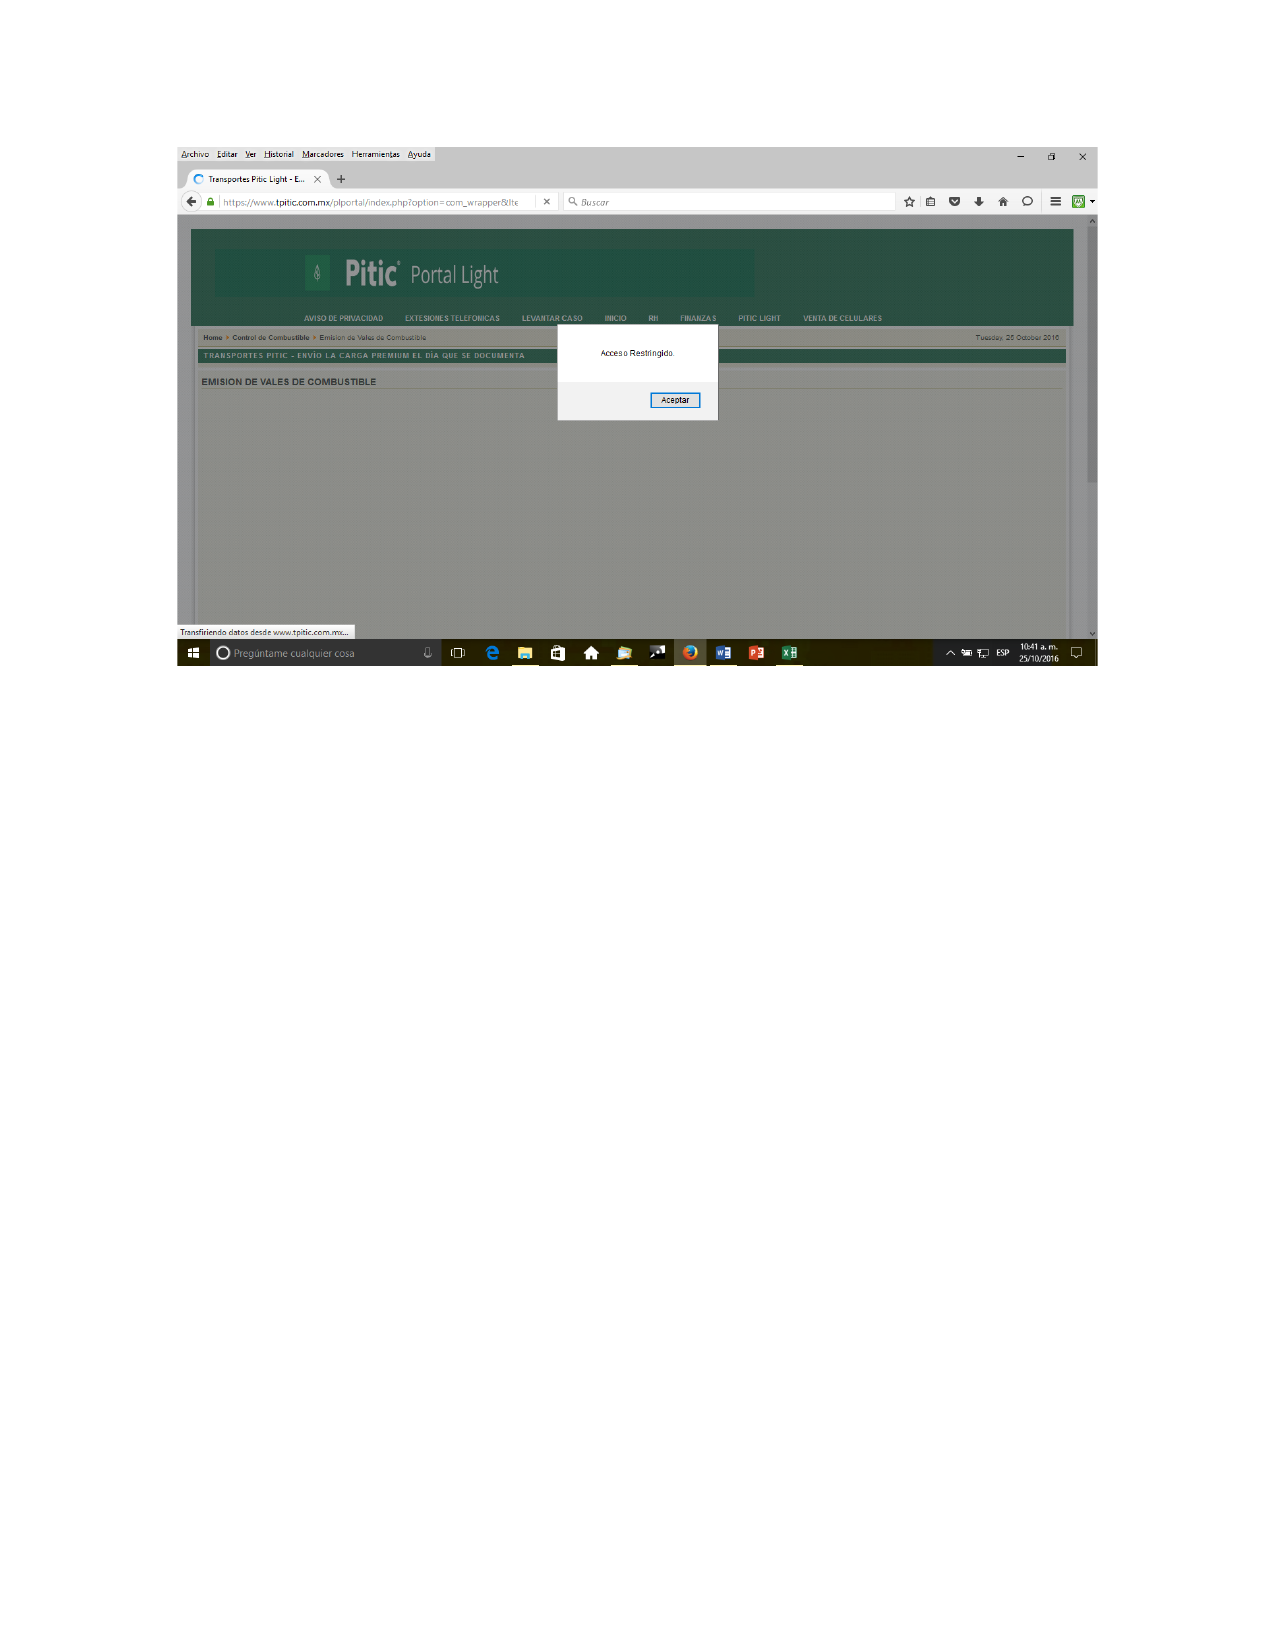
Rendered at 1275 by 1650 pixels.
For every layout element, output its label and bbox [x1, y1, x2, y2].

picture [177, 147, 1098, 666]
